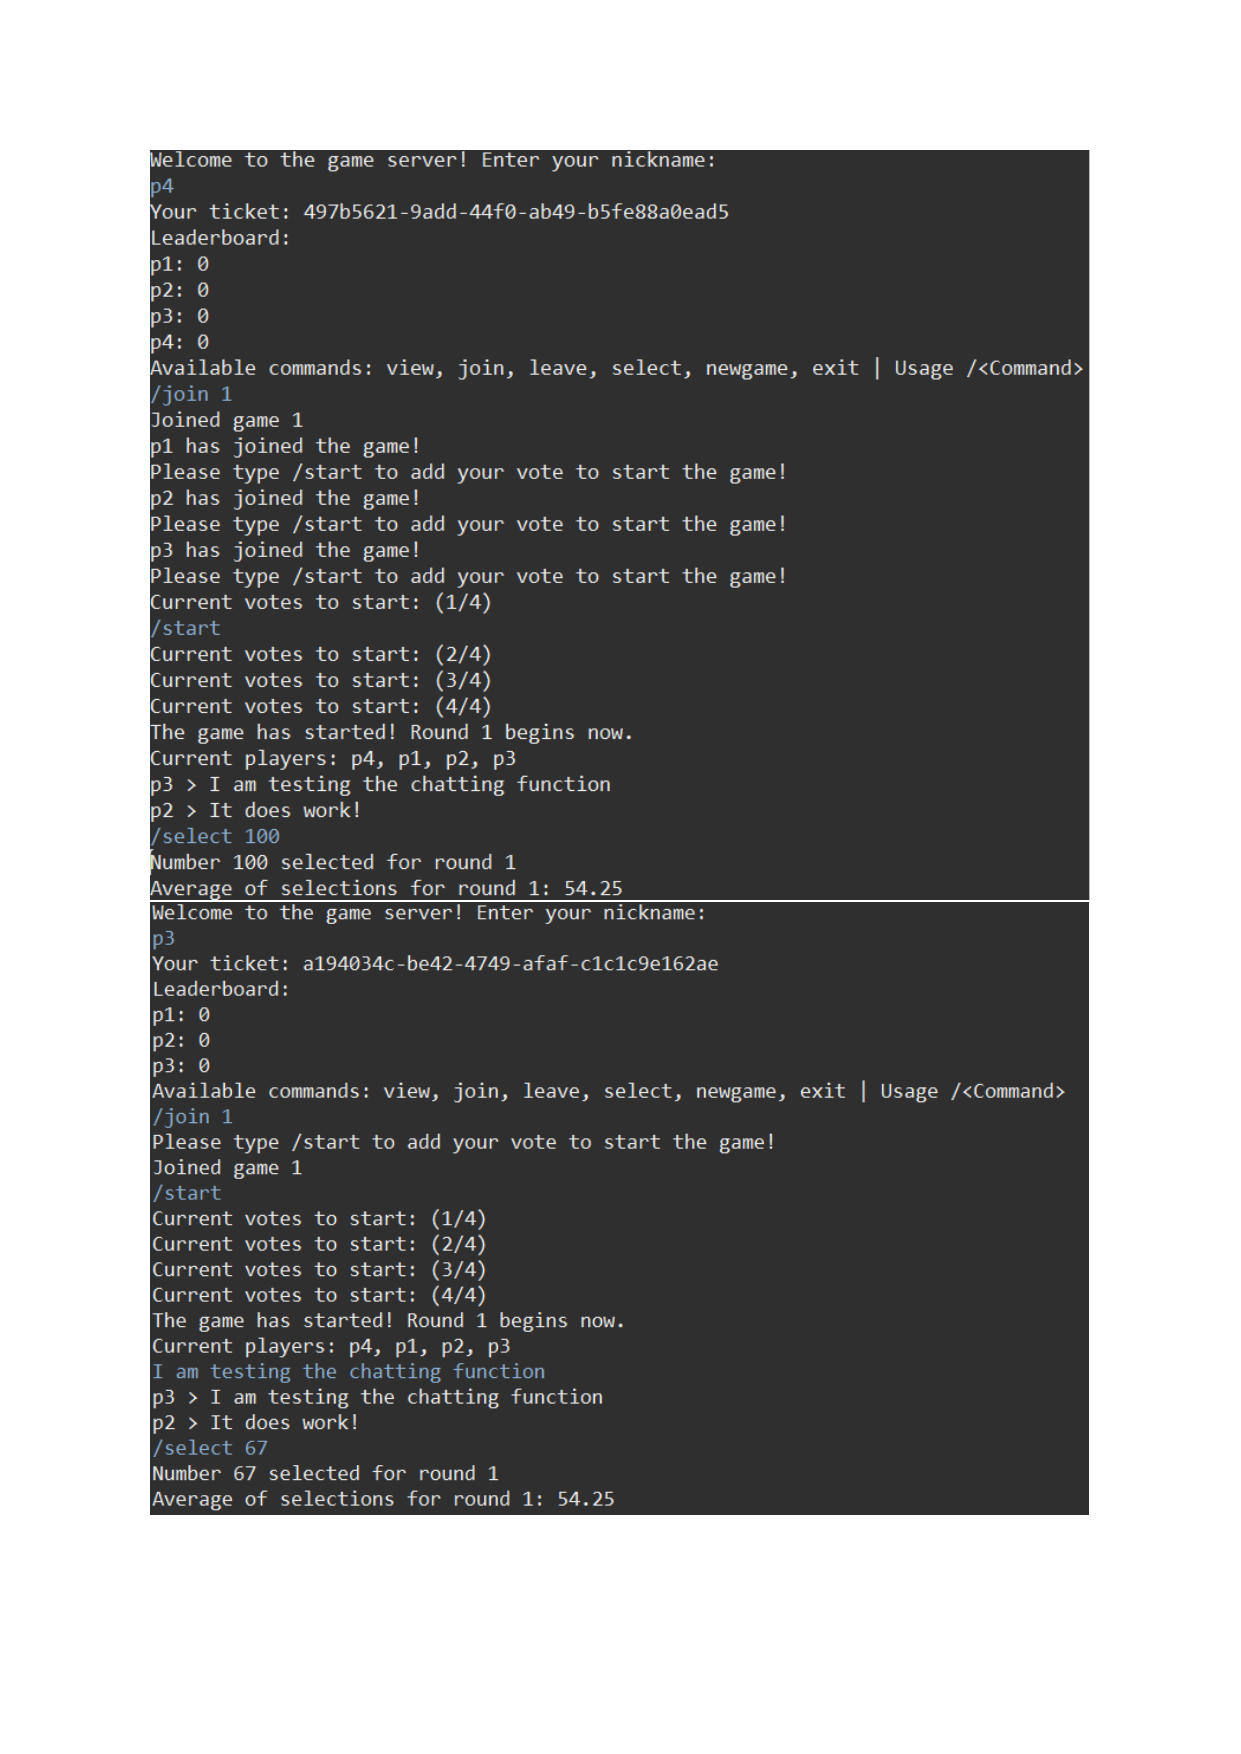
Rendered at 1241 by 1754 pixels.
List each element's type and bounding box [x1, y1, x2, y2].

picture [150, 150, 1090, 900]
picture [150, 902, 1089, 1515]
